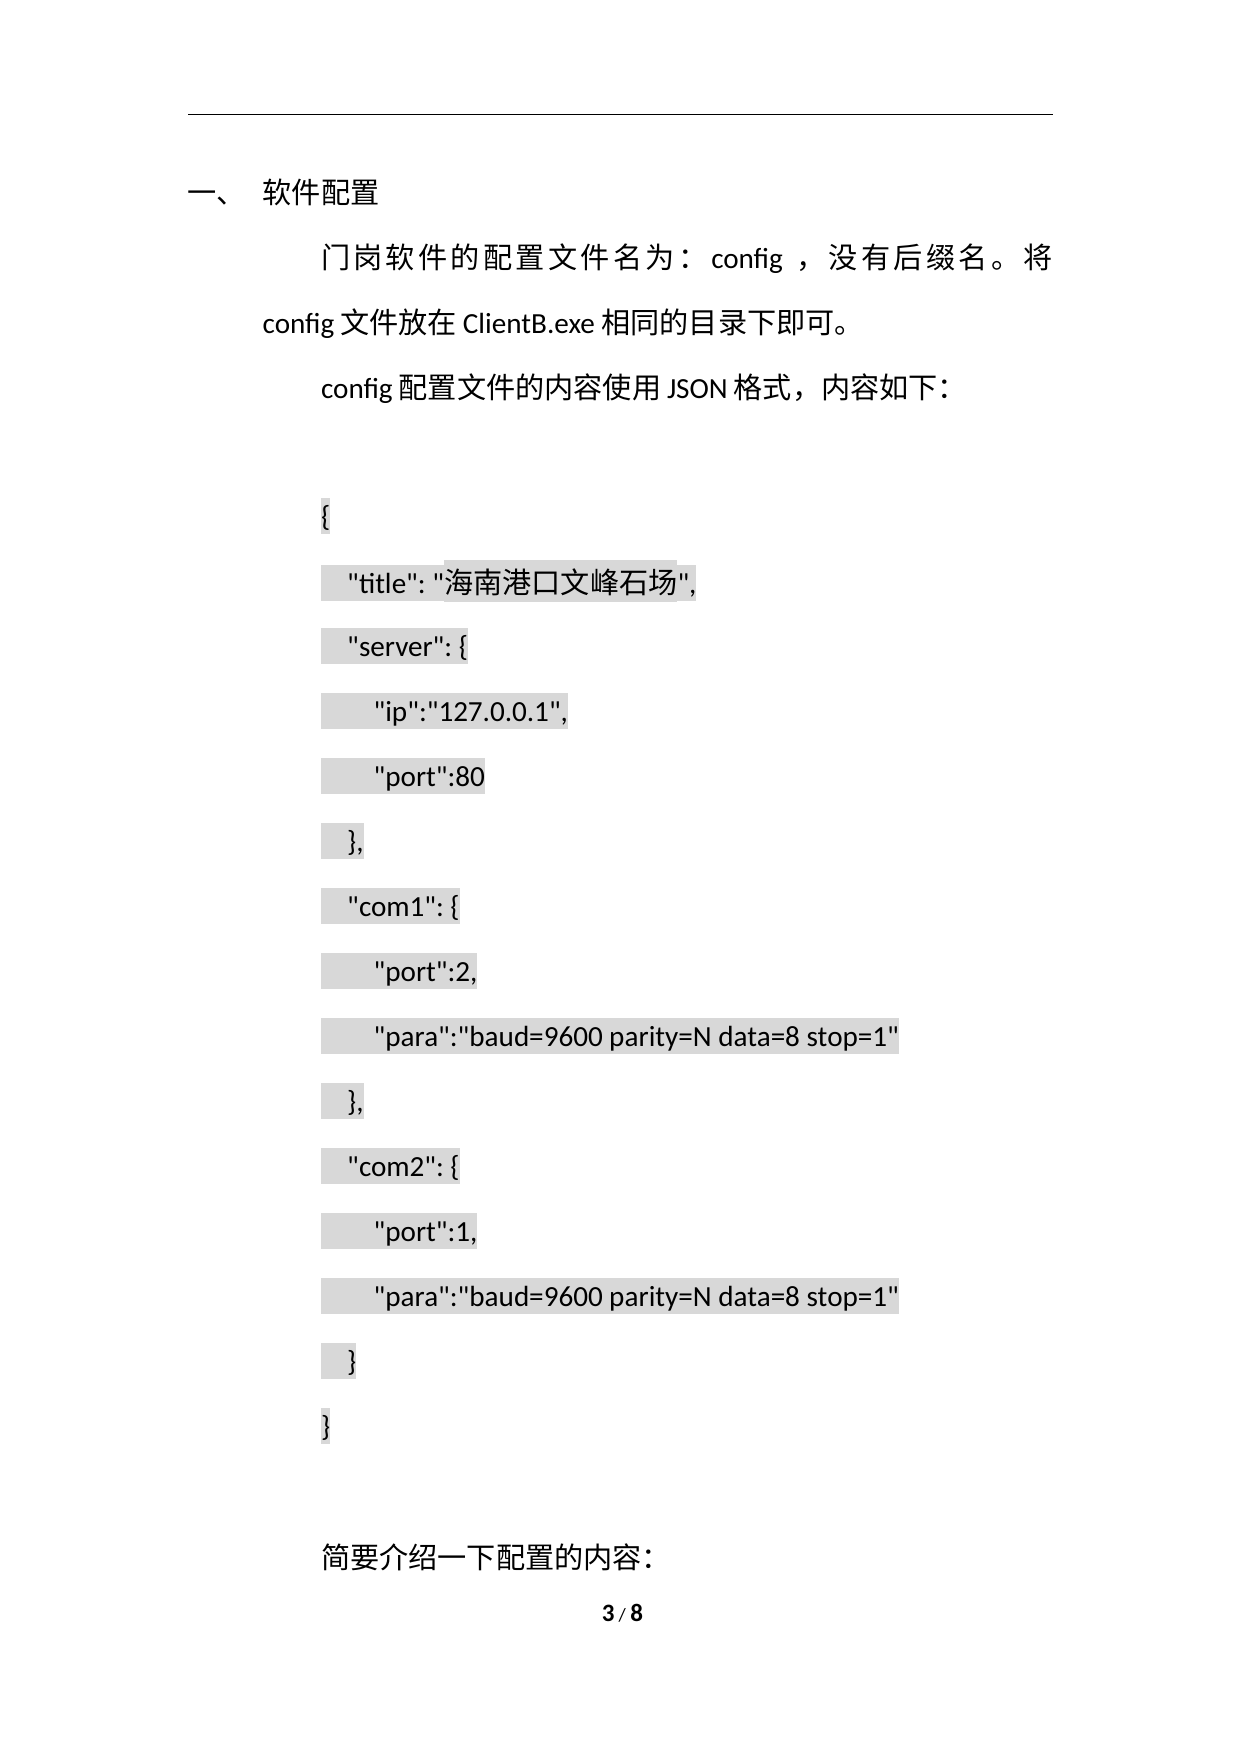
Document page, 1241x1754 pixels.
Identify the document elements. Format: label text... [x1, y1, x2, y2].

list 软件配置 [187, 158, 1053, 223]
list }, [262, 808, 1053, 873]
list 简要介绍一下配置的内容： [262, 1523, 1053, 1588]
list { [262, 483, 1053, 548]
list "title": "海南港口文峰石场", [262, 548, 1053, 613]
list 门岗软件的配置文件名为：config ，没有后缀名。将config文件放在ClientB.exe 相同的目录下即可。 [262, 223, 1053, 353]
list "para":"baud=9600 parity=N data=8 stop=1" [262, 1003, 1053, 1068]
list "port":1, [262, 1198, 1053, 1263]
list "port":80 [262, 743, 1053, 808]
list "para":"baud=9600 parity=N data=8 stop=1" [262, 1263, 1053, 1328]
list "com2": { [262, 1133, 1053, 1198]
list }, [262, 1068, 1053, 1133]
list "ip":"127.0.0.1", [262, 678, 1053, 743]
list } [262, 1393, 1053, 1458]
list "server": { [262, 613, 1053, 678]
list config配置文件的内容使用JSON格式，内容如下： [262, 353, 1053, 418]
list "com1": { [262, 873, 1053, 938]
list "port":2, [262, 938, 1053, 1003]
list } [262, 1328, 1053, 1393]
